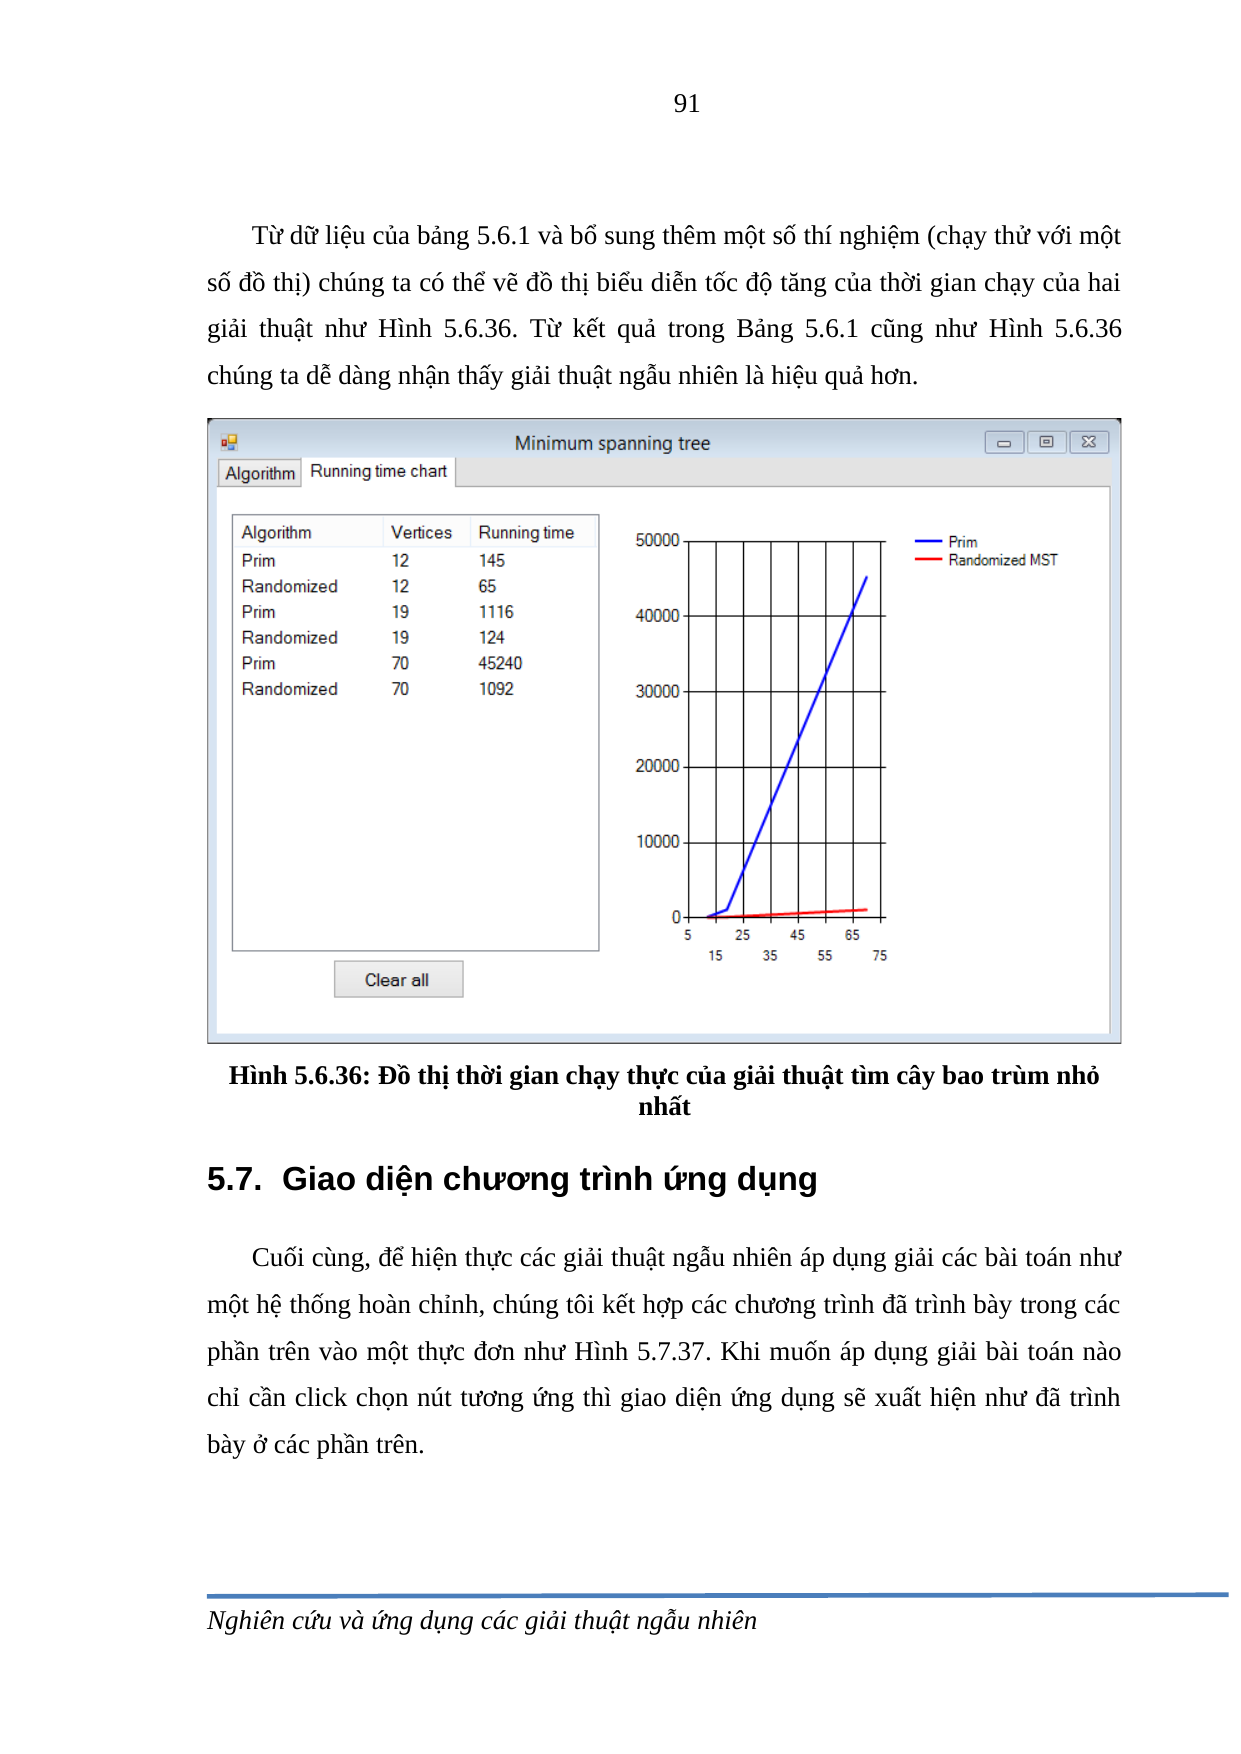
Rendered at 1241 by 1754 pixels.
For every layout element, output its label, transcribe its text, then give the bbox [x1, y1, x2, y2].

subtitle Giao diện chương trình ứng dụng [207, 1159, 1122, 1197]
